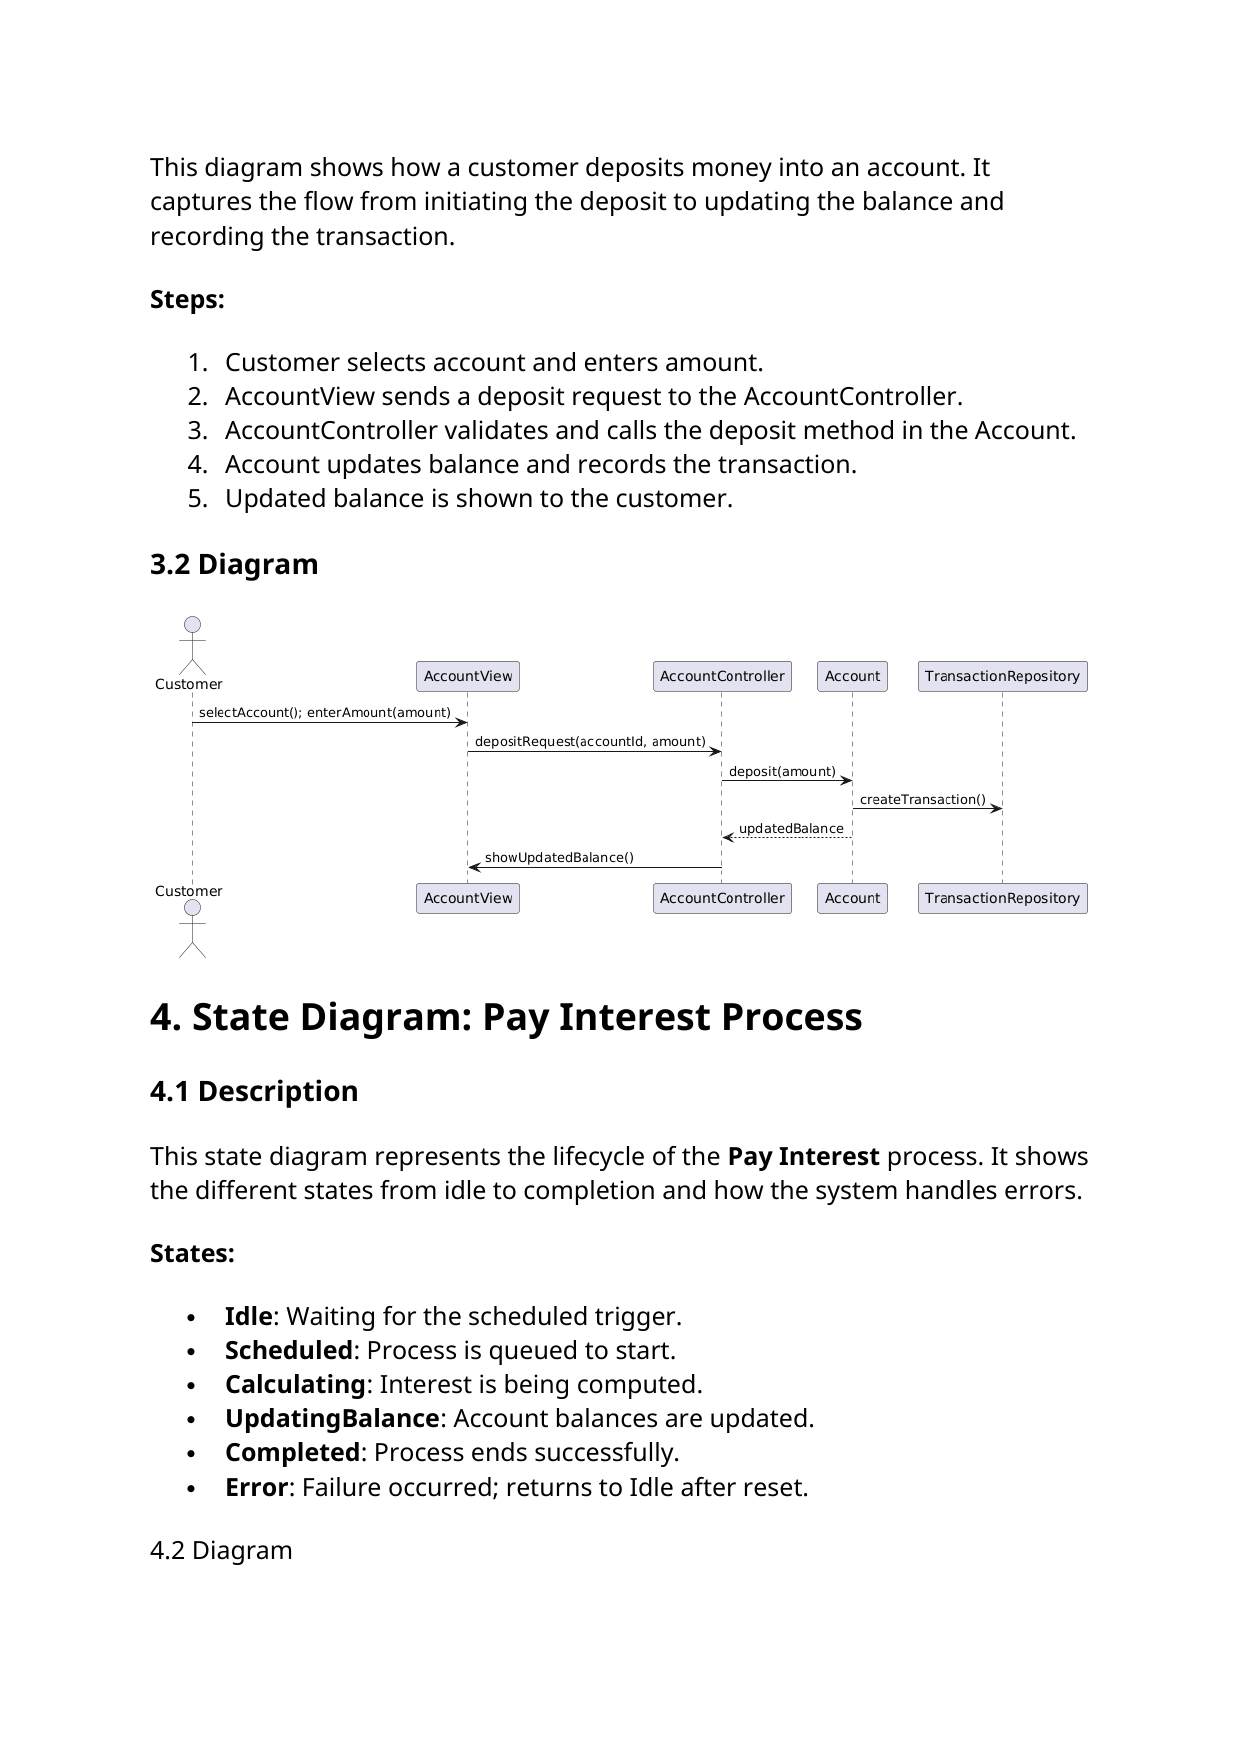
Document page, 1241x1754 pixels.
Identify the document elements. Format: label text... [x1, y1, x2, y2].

text 4. State Diagram: Pay Interest Process [150, 991, 1090, 1042]
text 4.2 Diagram [150, 1532, 1090, 1566]
text 4.1 Description [150, 1071, 1090, 1109]
list Idle: Waiting for the scheduled trigger. [187, 1299, 1090, 1333]
list Error: Failure occurred; returns to Idle after reset. [187, 1469, 1090, 1503]
list AccountController validates and calls the deposit method in the Account. [187, 413, 1090, 447]
list Calculating: Interest is being computed. [187, 1367, 1090, 1401]
list Updated balance is shown to the customer. [187, 481, 1090, 515]
text This state diagram represents the lifecycle of the Pay Interest process. It shows the different states from idle to completion and how the system handles errors. [150, 1138, 1090, 1206]
text States: [150, 1236, 1090, 1270]
text Steps: [150, 281, 1090, 315]
list Completed: Process ends successfully. [187, 1435, 1090, 1469]
list UpdatingBalance: Account balances are updated. [187, 1401, 1090, 1435]
picture [150, 611, 1091, 962]
text This diagram shows how a customer deposits money into an account. It captures the flow from initiating the deposit to updating the balance and recording the transaction. [150, 150, 1090, 252]
list AccountView sends a deposit request to the AccountController. [187, 379, 1090, 413]
list Customer selects account and enters amount. [187, 344, 1090, 379]
list Account updates balance and records the transaction. [187, 447, 1090, 481]
text 3.2 Diagram [150, 544, 1090, 582]
list Scheduled: Process is queued to start. [187, 1333, 1090, 1367]
